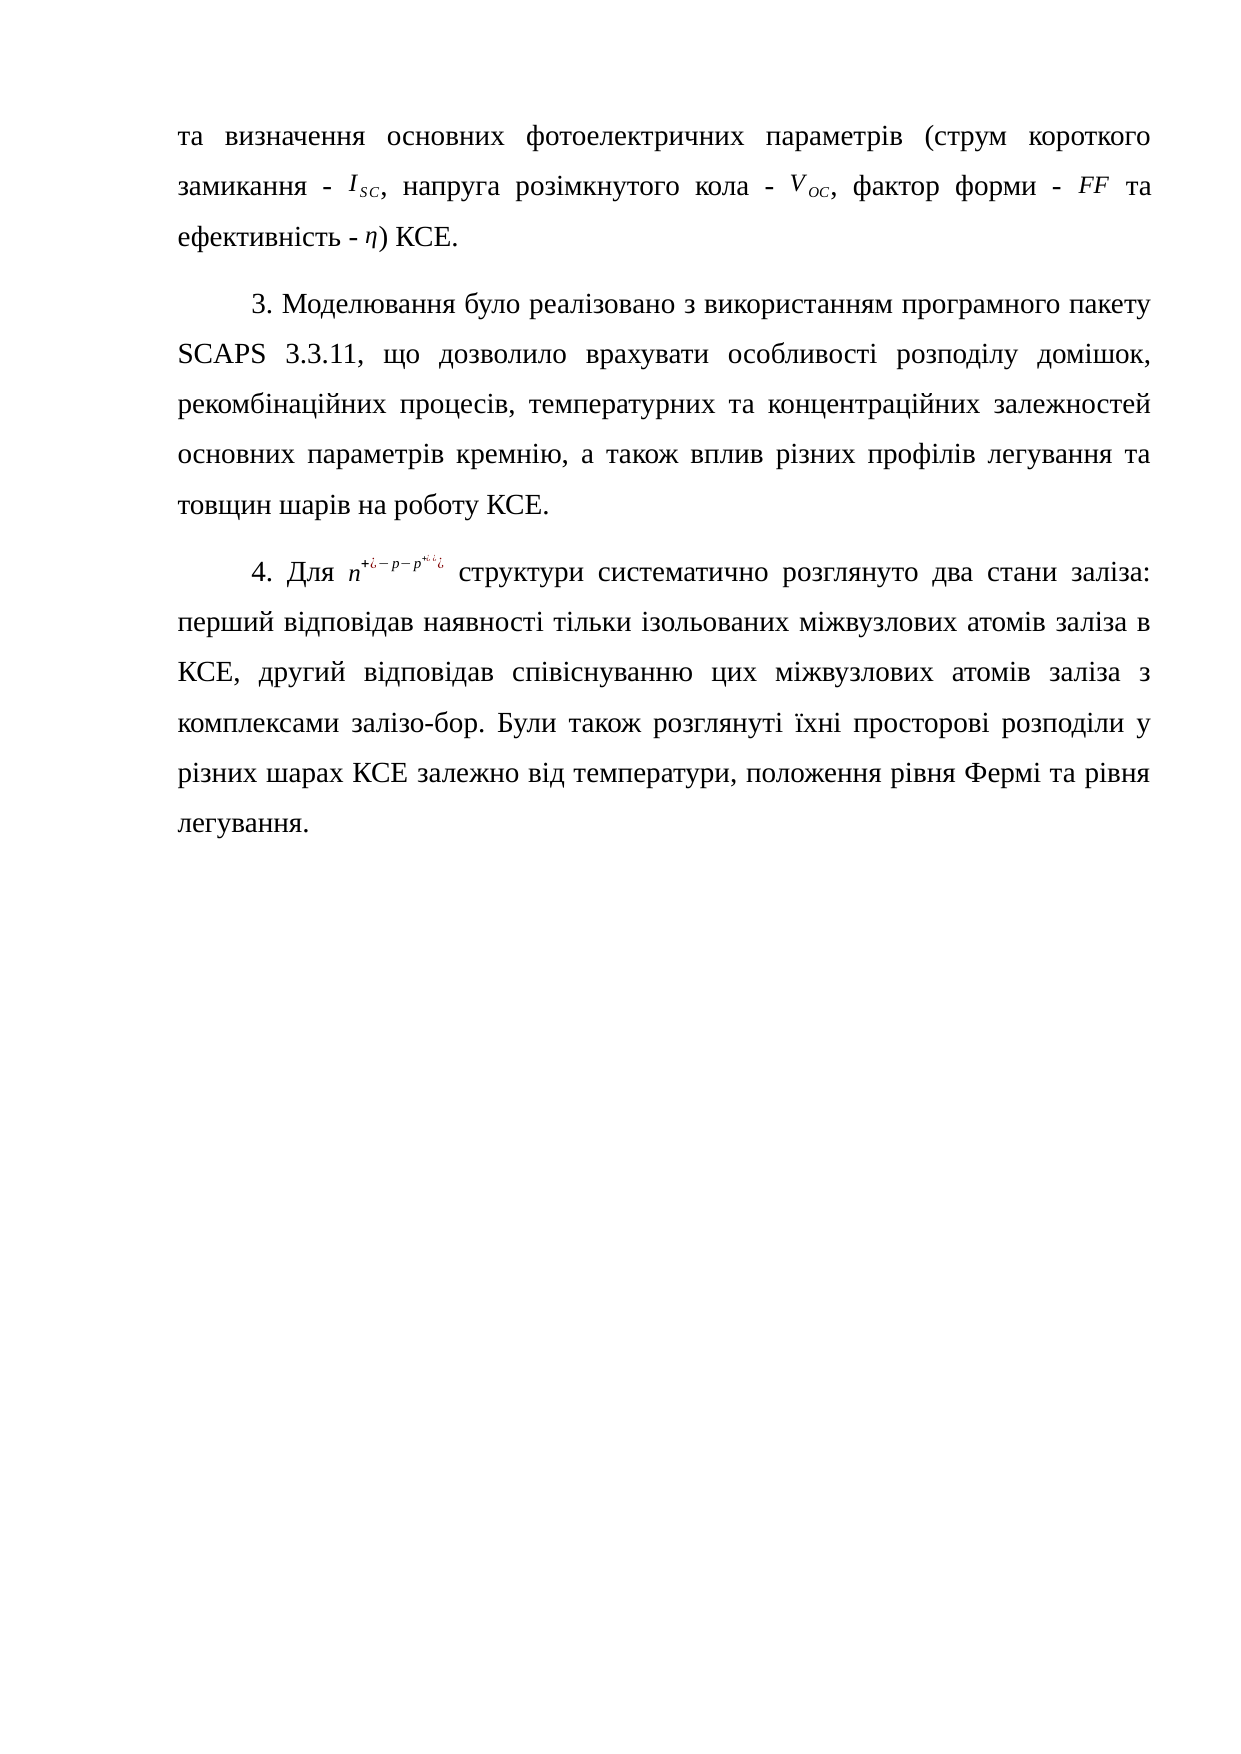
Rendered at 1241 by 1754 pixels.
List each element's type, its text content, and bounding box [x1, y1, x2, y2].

text 4. Для структури систематично розглянуто два стани заліза: перший відповідав наявності тільки ізольованих міжвузлових атомів заліза в КСЕ, другий відповідав співіснуванню цих міжвузлових атомів заліза з комплексами залізо-бор. Були також розглянуті їхні просторові розподіли у різних шарах КСЕ залежно від температури, положення рівня Фермі та рівня легування. [177, 554, 1152, 839]
text 3. Моделювання було реалізовано з використанням програмного пакету SCAPS 3.3.11, що дозволило врахувати особливості розподілу домішок, рекомбінаційних процесів, температурних та концентраційних залежностей основних параметрів кремнію, а також вплив різних профілів легування та товщин шарів на роботу КСЕ. [177, 286, 1152, 521]
